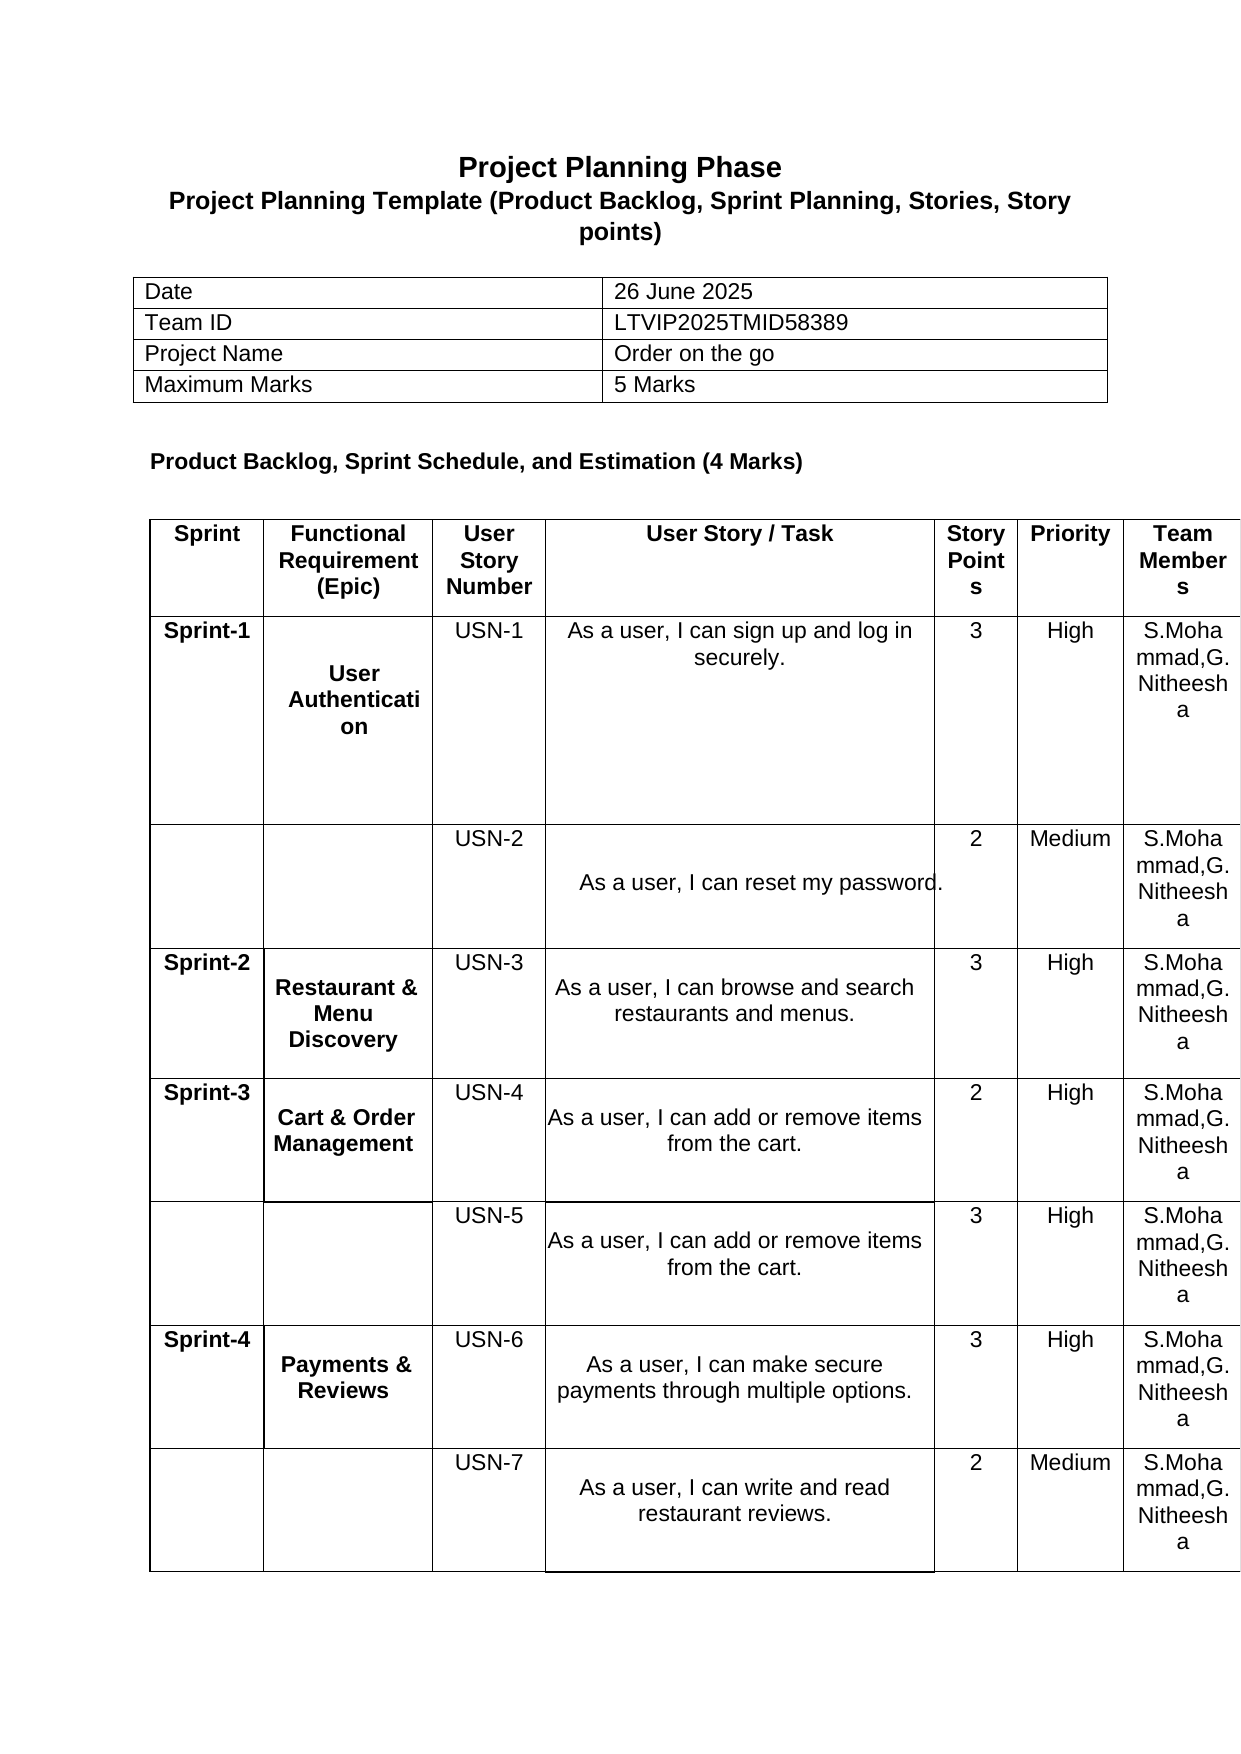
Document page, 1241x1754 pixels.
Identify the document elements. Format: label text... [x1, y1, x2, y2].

table_header 26 June 2025 [603, 278, 1107, 308]
table_cell 3 [935, 1202, 1017, 1324]
table_cell Team ID [134, 309, 602, 339]
table_cell Sprint-1 [151, 617, 263, 824]
table_cell As a user, I can sign up and log in securely. [546, 617, 934, 824]
table_header User Story Number [433, 520, 545, 616]
table_cell [264, 1449, 432, 1571]
table_cell LTVIP2025TMID58389 [603, 309, 1107, 339]
table_cell S.Mohammad,G.Nitheesha [1124, 617, 1240, 824]
table_cell Order on the go [603, 340, 1107, 370]
table_header Sprint [151, 520, 263, 616]
table_cell S.Mohammad,G.Nitheesha [1124, 825, 1240, 947]
table_cell USN-3 [433, 949, 545, 1078]
table_cell Restaurant & Menu Discovery [265, 949, 432, 1078]
table_cell 2 [935, 1449, 1017, 1571]
table_header Functional Requirement (Epic) [264, 520, 432, 616]
table_header Team Members [1124, 520, 1240, 616]
table_cell [264, 617, 432, 824]
table_cell 2 [935, 825, 1017, 947]
table_cell USN-6 [433, 1326, 545, 1448]
table_cell Project Name [134, 340, 602, 370]
text Project Planning Phase [150, 150, 1090, 183]
table_cell Medium [1018, 1449, 1123, 1571]
table_cell 2 [935, 1079, 1017, 1201]
table_cell Sprint-4 [151, 1326, 263, 1448]
table_cell Cart & Order Management [265, 1079, 432, 1201]
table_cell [1124, 1449, 1240, 1571]
table_cell High [1018, 1326, 1123, 1448]
table_cell Sprint-2 [151, 949, 263, 1078]
table_cell USN-7 [433, 1449, 545, 1571]
table_header User Story / Task [546, 520, 934, 616]
table_cell High [1018, 1079, 1123, 1201]
table_cell S.Mohammad,G.Nitheesha [1124, 1326, 1240, 1448]
text Product Backlog, Sprint Schedule, and Estimation (4 Marks) [150, 448, 1090, 474]
table_cell S.Mohammad,G.Nitheesha [1124, 949, 1240, 1078]
table_cell 3 [935, 1326, 1017, 1448]
table_cell [151, 825, 263, 947]
table_cell Payments & Reviews [265, 1326, 432, 1448]
table_cell As a user, I can make secure payments through multiple options. [546, 1326, 934, 1448]
table_cell USN-1 [433, 617, 545, 824]
table_cell USN-5 [433, 1202, 545, 1324]
table_cell 3 [935, 949, 1017, 1078]
table_cell USN-4 [433, 1079, 545, 1201]
table_cell Medium [1018, 825, 1123, 947]
table_cell High [1018, 617, 1123, 824]
table_cell [264, 825, 432, 947]
table_cell USN-2 [433, 825, 545, 947]
table_cell As a user, I can add or remove items from the cart. [546, 1203, 934, 1324]
table_header Story Points [935, 520, 1017, 616]
table_cell As a user, I can add or remove items from the cart. [546, 1079, 934, 1201]
table_cell Maximum Marks [134, 371, 602, 402]
table_header Date [134, 278, 602, 308]
table_cell S.Mohammad,G.Nitheesha [1124, 1202, 1240, 1324]
table_cell S.Mohammad,G.Nitheesha [1124, 1079, 1240, 1201]
table_cell 5 Marks [603, 371, 1107, 402]
table_cell As a user, I can write and read restaurant reviews. [546, 1449, 934, 1571]
text Project Planning Template (Product Backlog, Sprint Planning, Stories, Story points) [150, 186, 1090, 246]
table_cell 3 [935, 617, 1017, 824]
table_cell [546, 825, 934, 947]
table_cell [264, 1203, 432, 1324]
table_cell High [1018, 949, 1123, 1078]
table_cell [151, 1202, 263, 1324]
table_cell Sprint-3 [151, 1079, 263, 1201]
table_cell [151, 1449, 263, 1571]
table_cell High [1018, 1202, 1123, 1324]
table_cell As a user, I can browse and search restaurants and menus. [546, 949, 934, 1078]
table_header Priority [1018, 520, 1123, 616]
